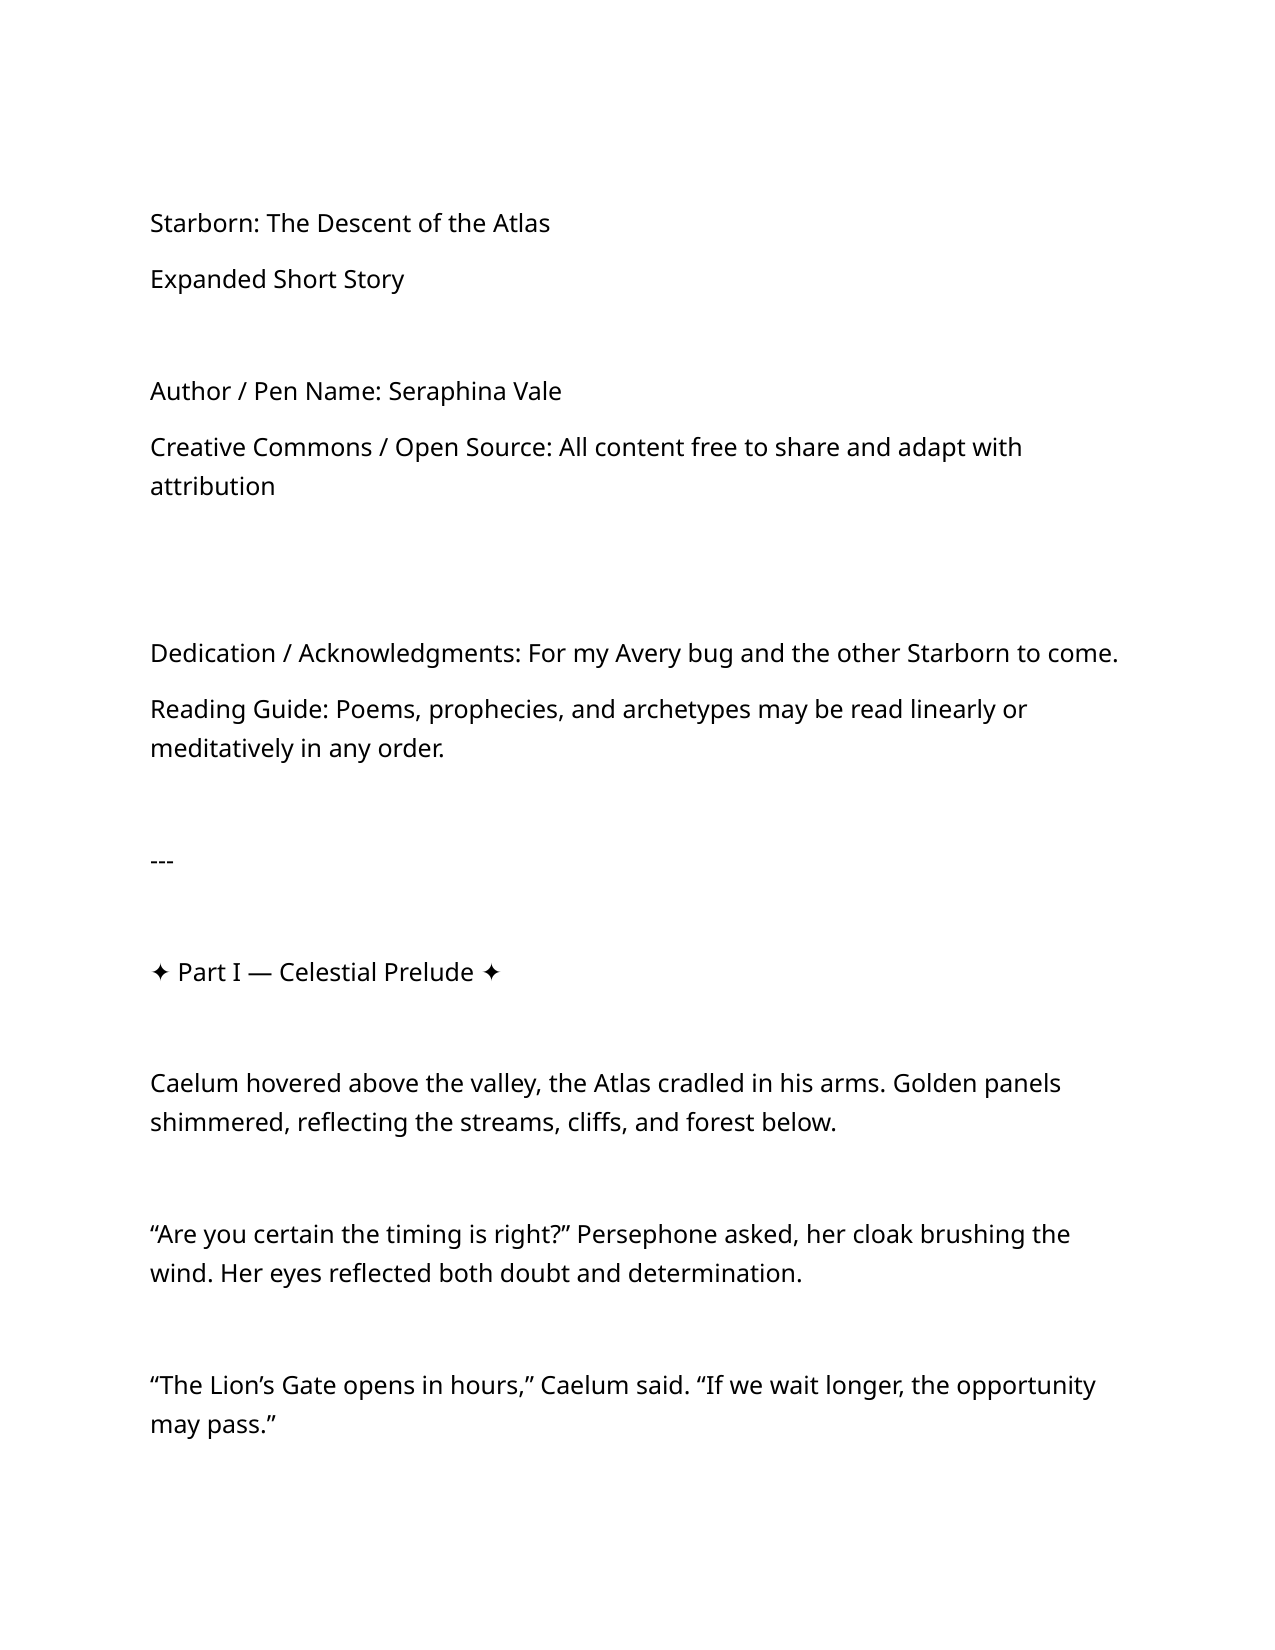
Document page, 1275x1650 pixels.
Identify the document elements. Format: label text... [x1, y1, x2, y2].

text Dedication / Acknowledgments: For my Avery bug and the other Starborn to come. [150, 636, 1125, 670]
text Reading Guide: Poems, prophecies, and archetypes may be read linearly or meditatively in any order. [150, 692, 1125, 765]
text Author / Pen Name: Seraphina Vale [150, 373, 1125, 407]
text ✦ Part I — Celestial Prelude ✦ [150, 954, 1125, 988]
text Expanded Short Story [150, 262, 1125, 296]
text Starborn: The Descent of the Atlas [150, 206, 1125, 240]
text --- [150, 842, 1125, 877]
text “The Lion’s Gate opens in hours,” Caelum said. “If we wait longer, the opportunity may pass.” [150, 1367, 1125, 1441]
text Caelum hovered above the valley, the Atlas cradled in his arms. Golden panels shimmered, reflecting the streams, cliffs, and forest below. [150, 1066, 1125, 1139]
text Creative Commons / Open Source: All content free to share and adapt with attribution [150, 429, 1125, 502]
text “Are you certain the timing is right?” Persephone asked, her cloak brushing the wind. Her eyes reflected both doubt and determination. [150, 1217, 1125, 1290]
